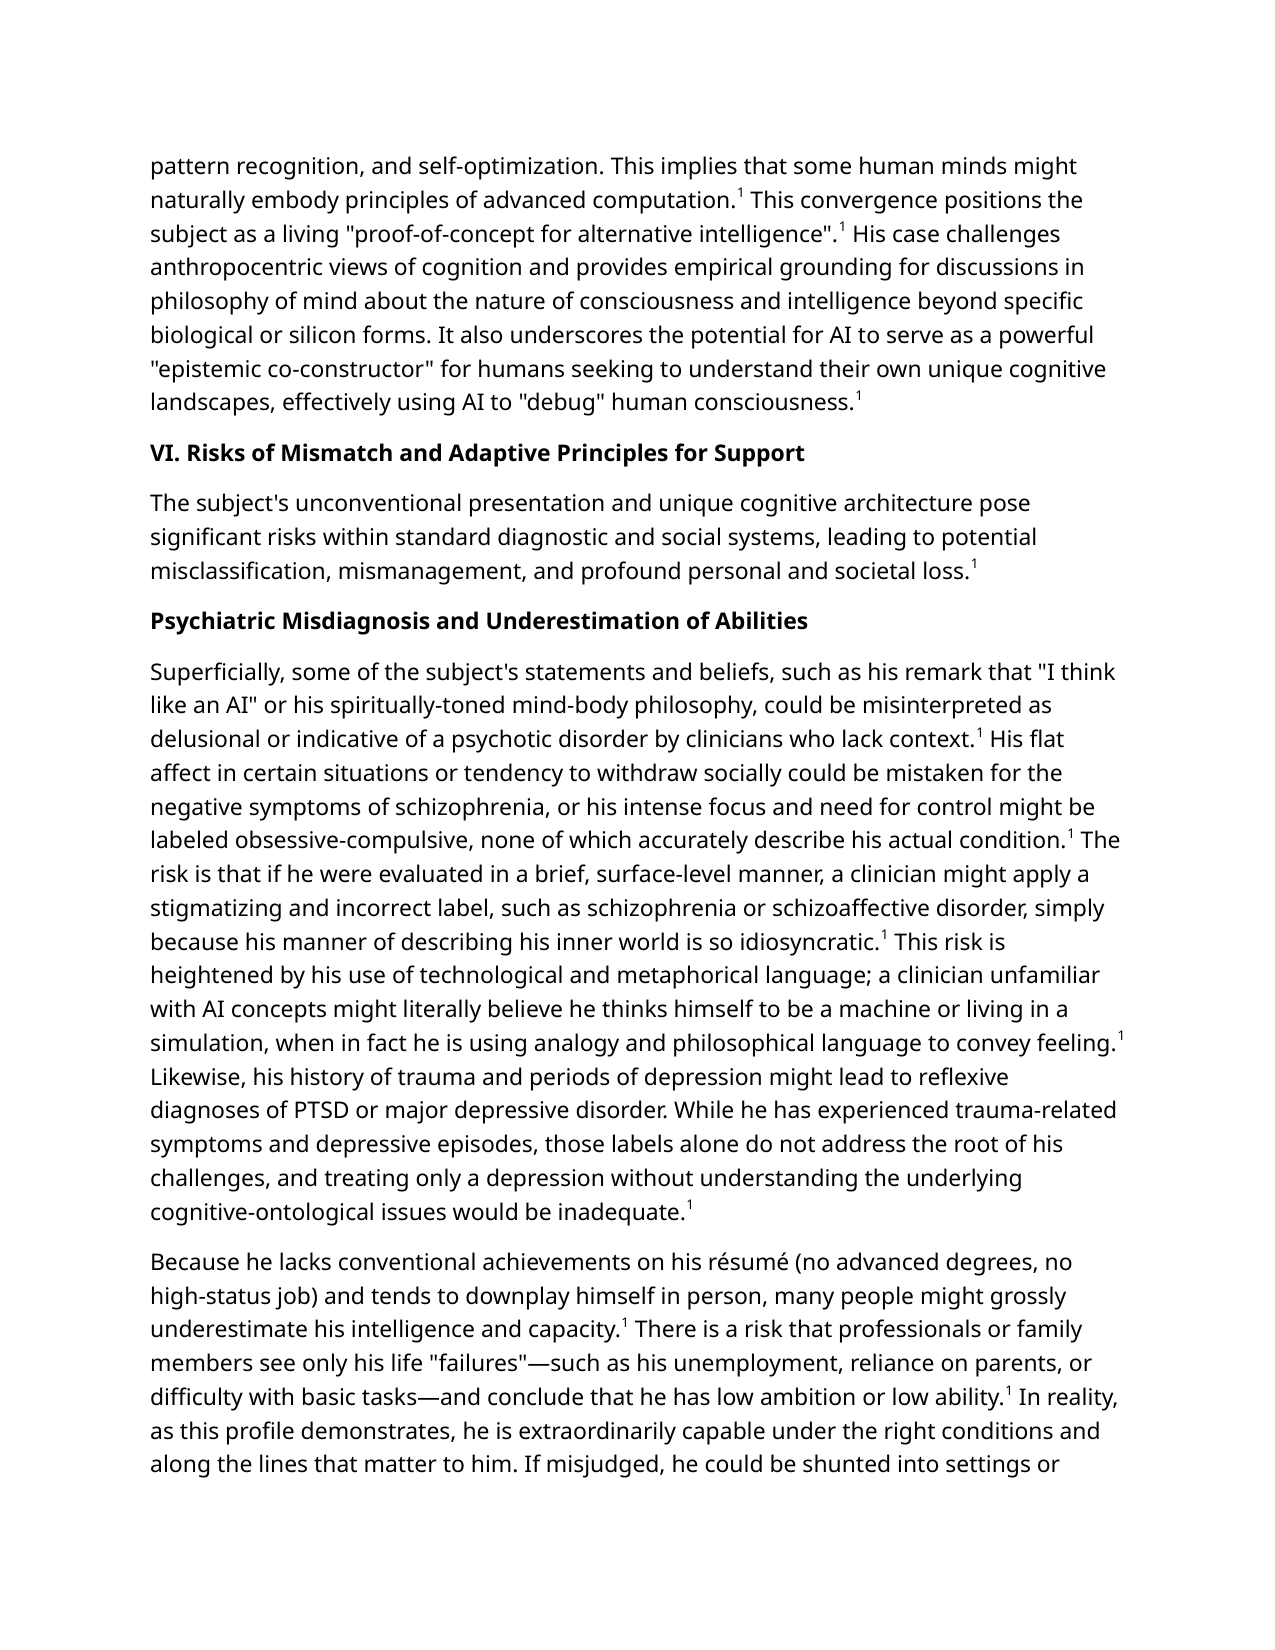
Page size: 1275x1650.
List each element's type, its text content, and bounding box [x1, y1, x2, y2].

text VI. Risks of Mismatch and Adaptive Principles for Support [150, 437, 1125, 468]
text Superficially, some of the subject's statements and beliefs, such as his remark that "I think like an AI" or his spiritually-toned mind-body philosophy, could be misinterpreted as delusional or indicative of a psychotic disorder by clinicians who lack context.1 His flat affect in certain situations or tendency to withdraw socially could be mistaken for the negative symptoms of schizophrenia, or his intense focus and need for control might be labeled obsessive-compulsive, none of which accurately describe his actual condition.1 The risk is that if he were evaluated in a brief, surface-level manner, a clinician might apply a stigmatizing and incorrect label, such as schizophrenia or schizoaffective disorder, simply because his manner of describing his inner world is so idiosyncratic.1 This risk is heightened by his use of technological and metaphorical language; a clinician unfamiliar with AI concepts might literally believe he thinks himself to be a machine or living in a simulation, when in fact he is using analogy and philosophical language to convey feeling.1 Likewise, his history of trauma and periods of depression might lead to reflexive diagnoses of PTSD or major depressive disorder. While he has experienced trauma-related symptoms and depressive episodes, those labels alone do not address the root of his challenges, and treating only a depression without understanding the underlying cognitive-ontological issues would be inadequate.1 [150, 655, 1125, 1227]
text Psychiatric Misdiagnosis and Underestimation of Abilities [150, 605, 1125, 636]
text The subject's unconventional presentation and unique cognitive architecture pose significant risks within standard diagnostic and social systems, leading to potential misclassification, mismanagement, and profound personal and societal loss.1 [150, 487, 1125, 586]
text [150, 1246, 1125, 1479]
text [150, 150, 1125, 417]
